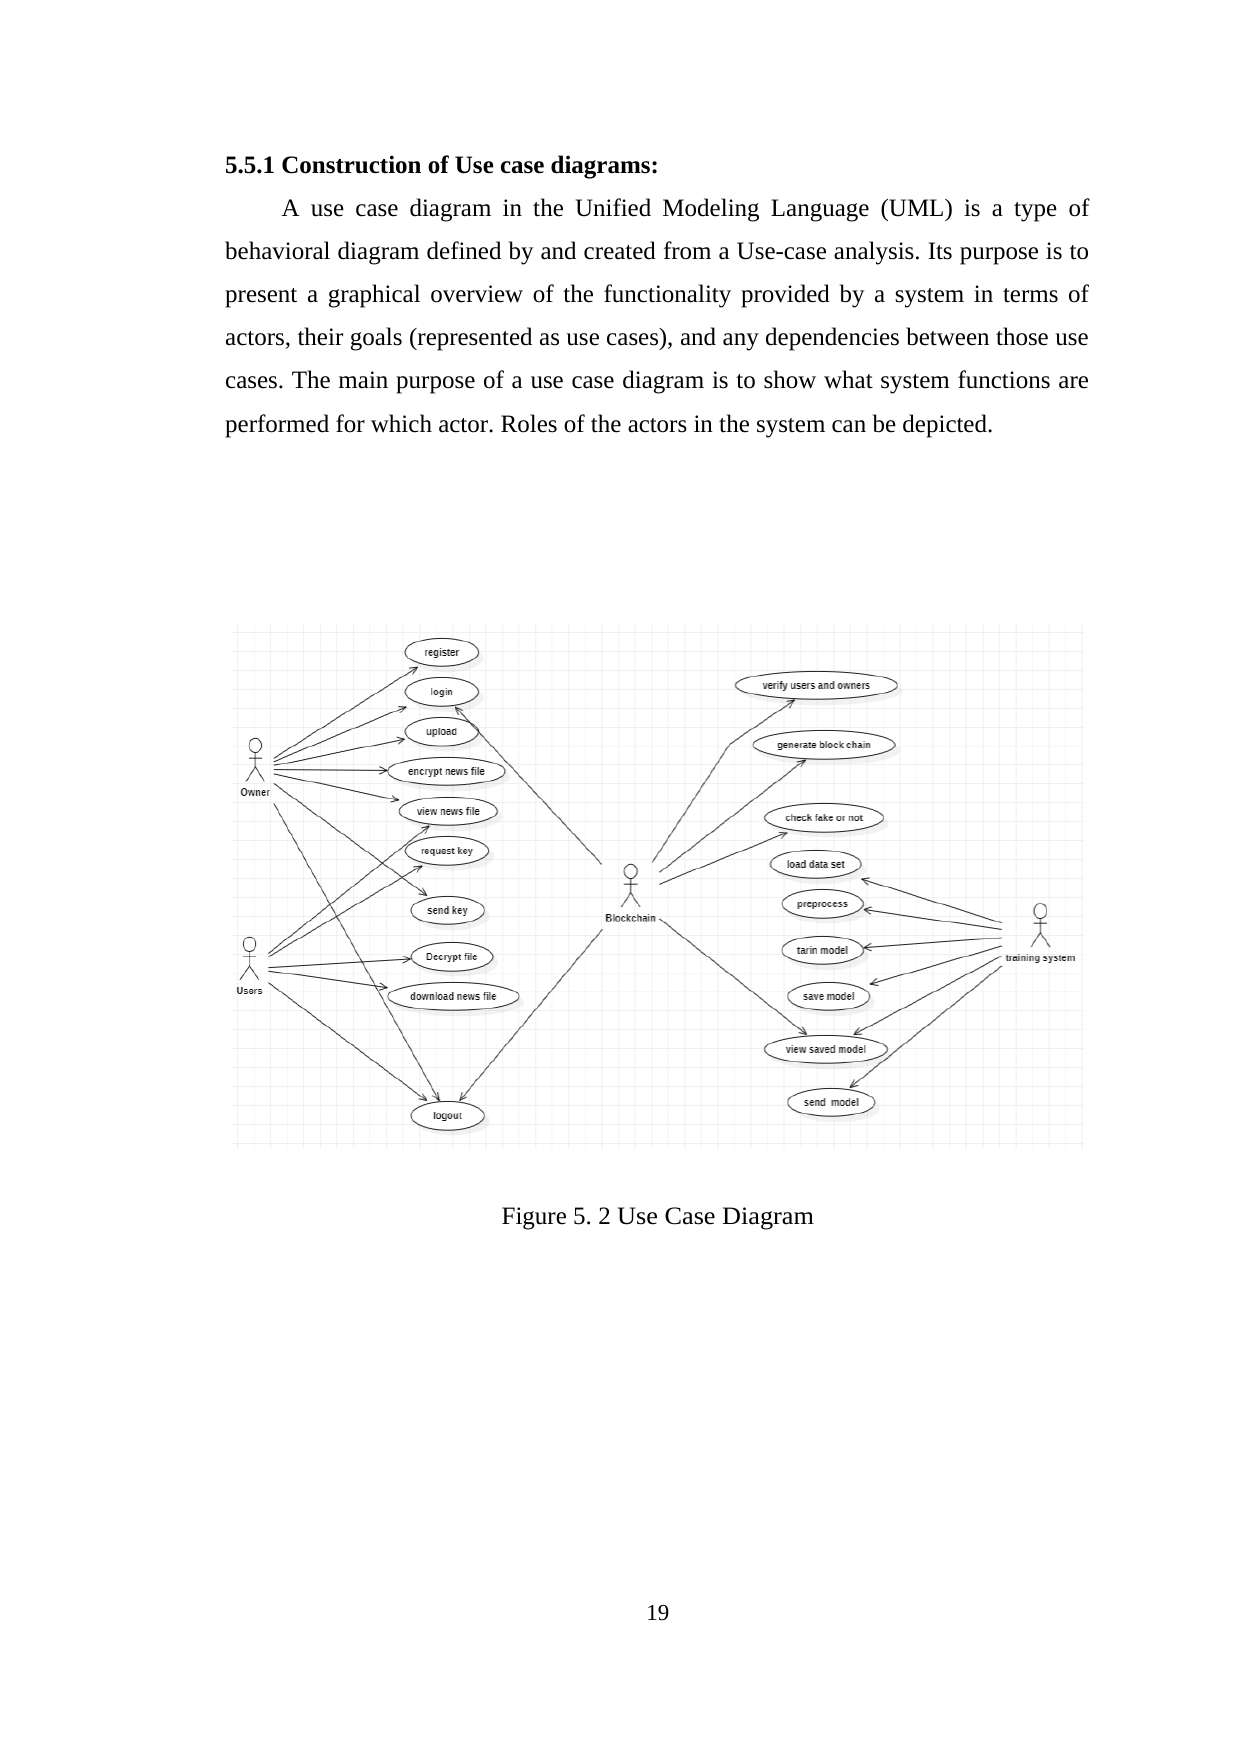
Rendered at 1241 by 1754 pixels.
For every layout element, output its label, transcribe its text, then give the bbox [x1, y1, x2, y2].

text 5.5.1 Construction of Use case diagrams: [225, 150, 1090, 179]
picture [230, 624, 1085, 1149]
text A use case diagram in the Unified Modeling Language (UML) is a type of behavioral diagram defined by and created from a Use-case analysis. Its purpose is to present a graphical overview of the functionality provided by a system in terms of actors, their goals (represented as use cases), and any dependencies between those use cases. The main purpose of a use case diagram is to show what system functions are performed for which actor. Roles of the actors in the system can be depicted. [225, 193, 1090, 437]
text Figure 5. 2 Use Case Diagram [225, 1201, 1090, 1229]
